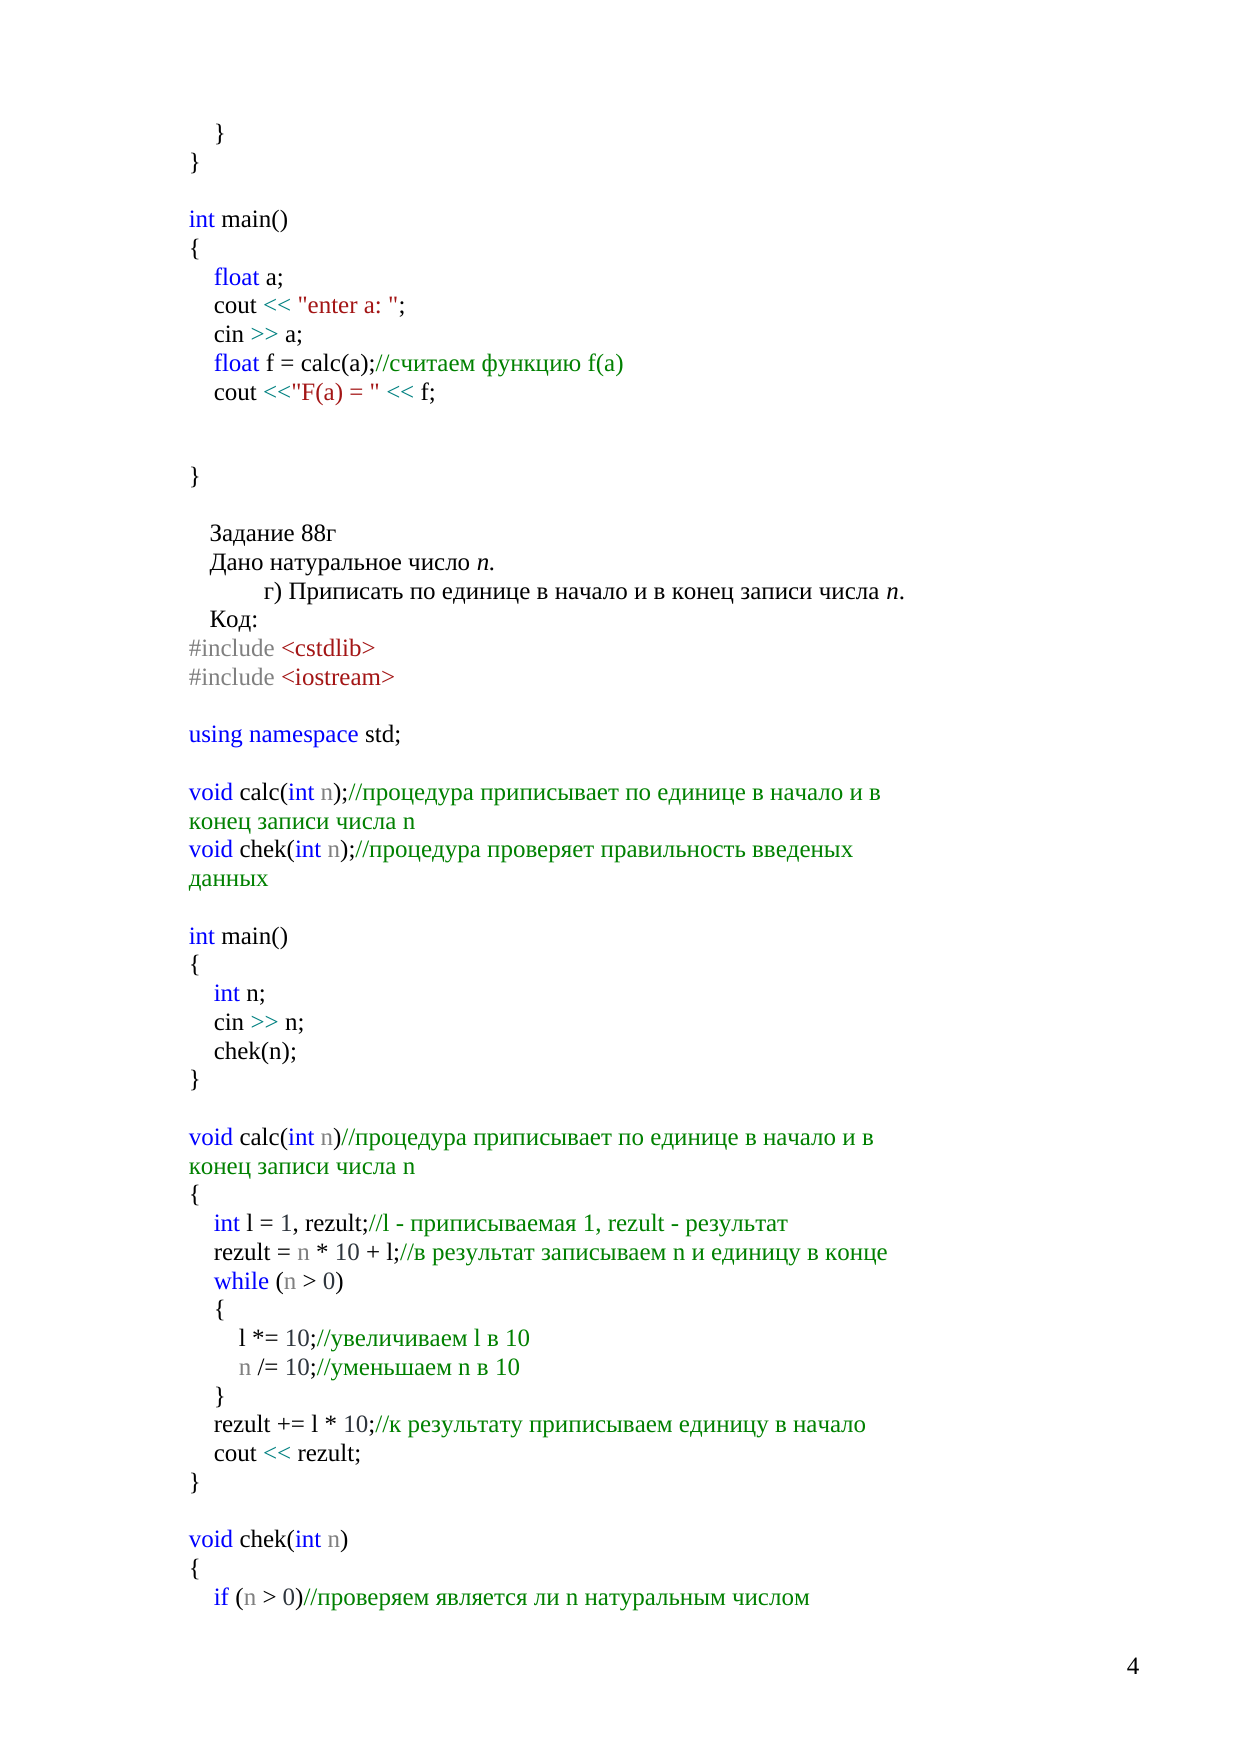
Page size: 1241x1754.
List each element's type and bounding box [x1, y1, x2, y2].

table_header [189, 118, 921, 1611]
